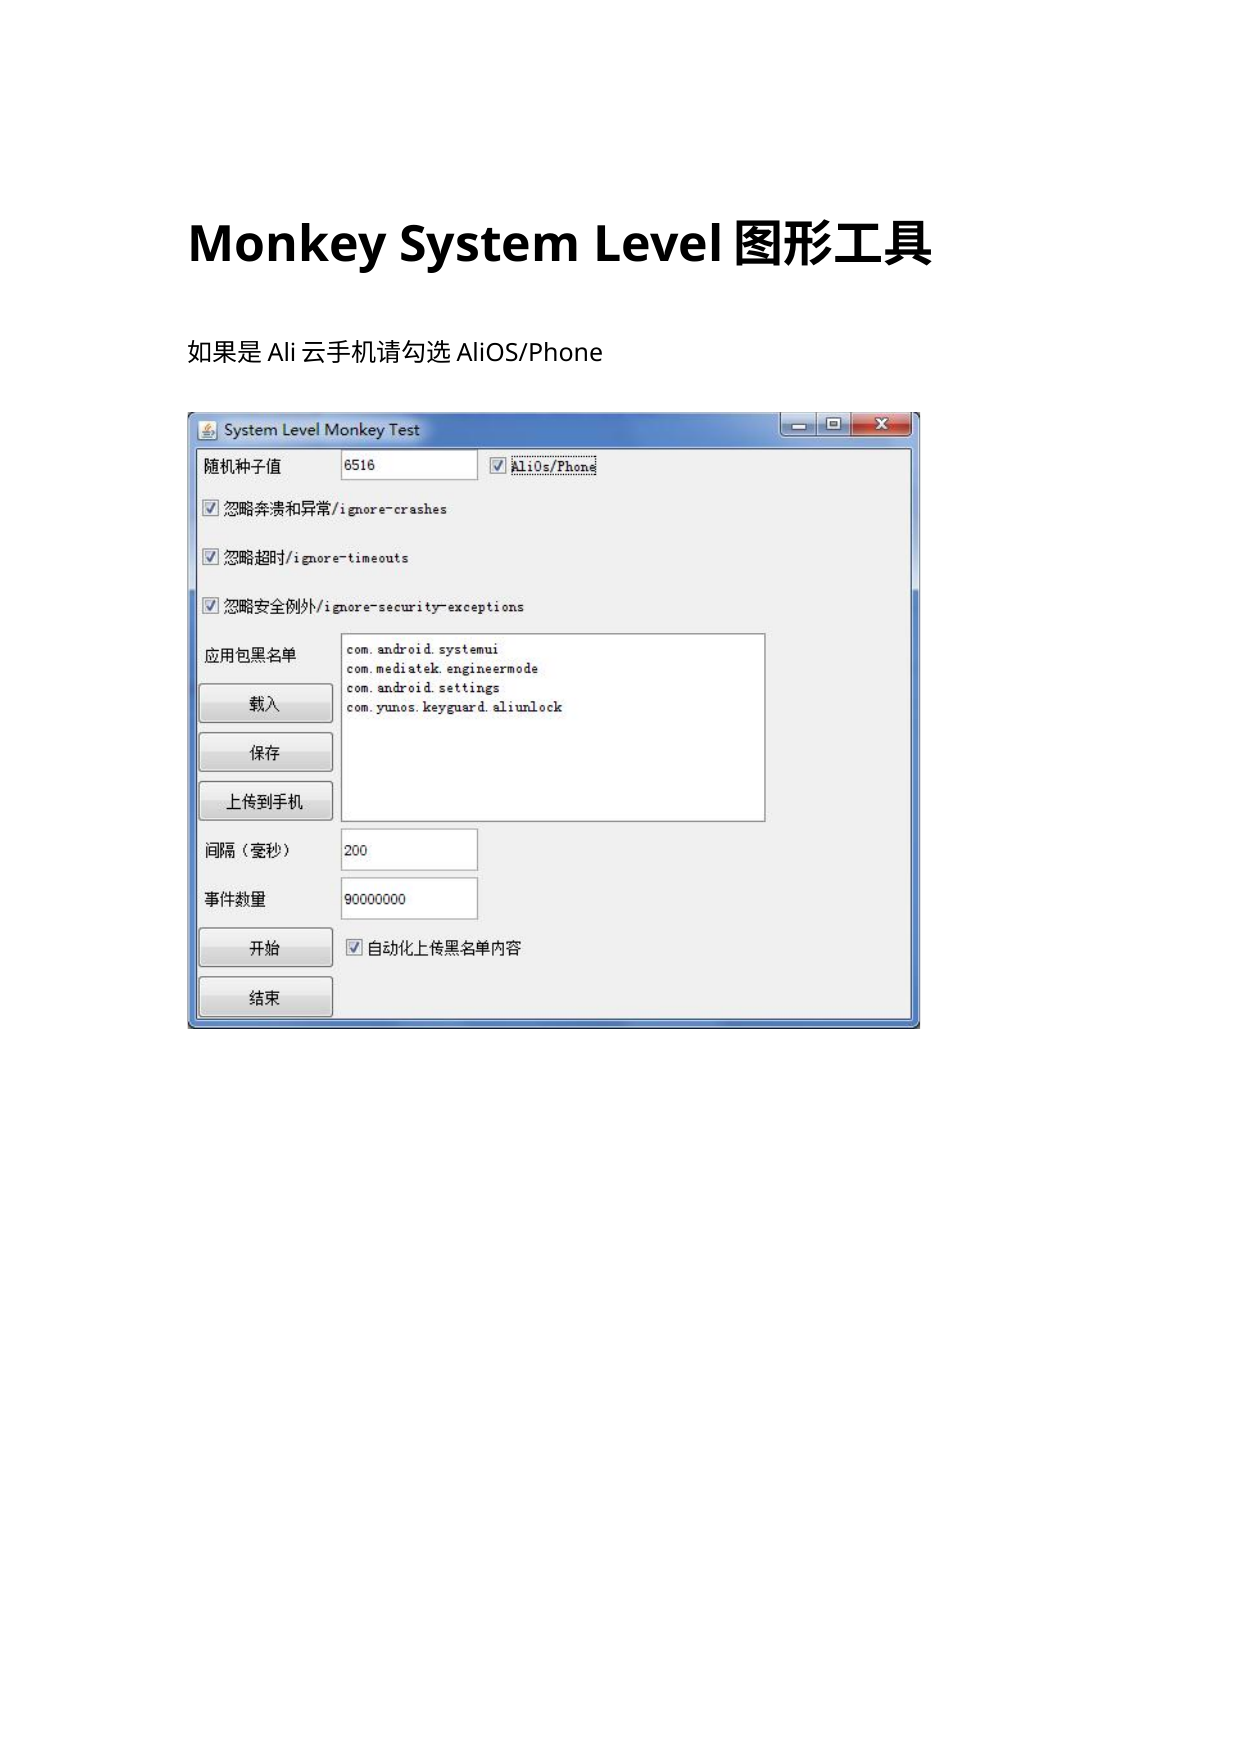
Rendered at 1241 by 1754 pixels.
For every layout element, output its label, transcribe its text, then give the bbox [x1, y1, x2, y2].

subtitle Monkey System Level图形工具 [187, 191, 1053, 289]
picture [187, 412, 921, 1029]
text 如果是Ali云手机请勾选AliOS/Phone [187, 318, 1053, 383]
